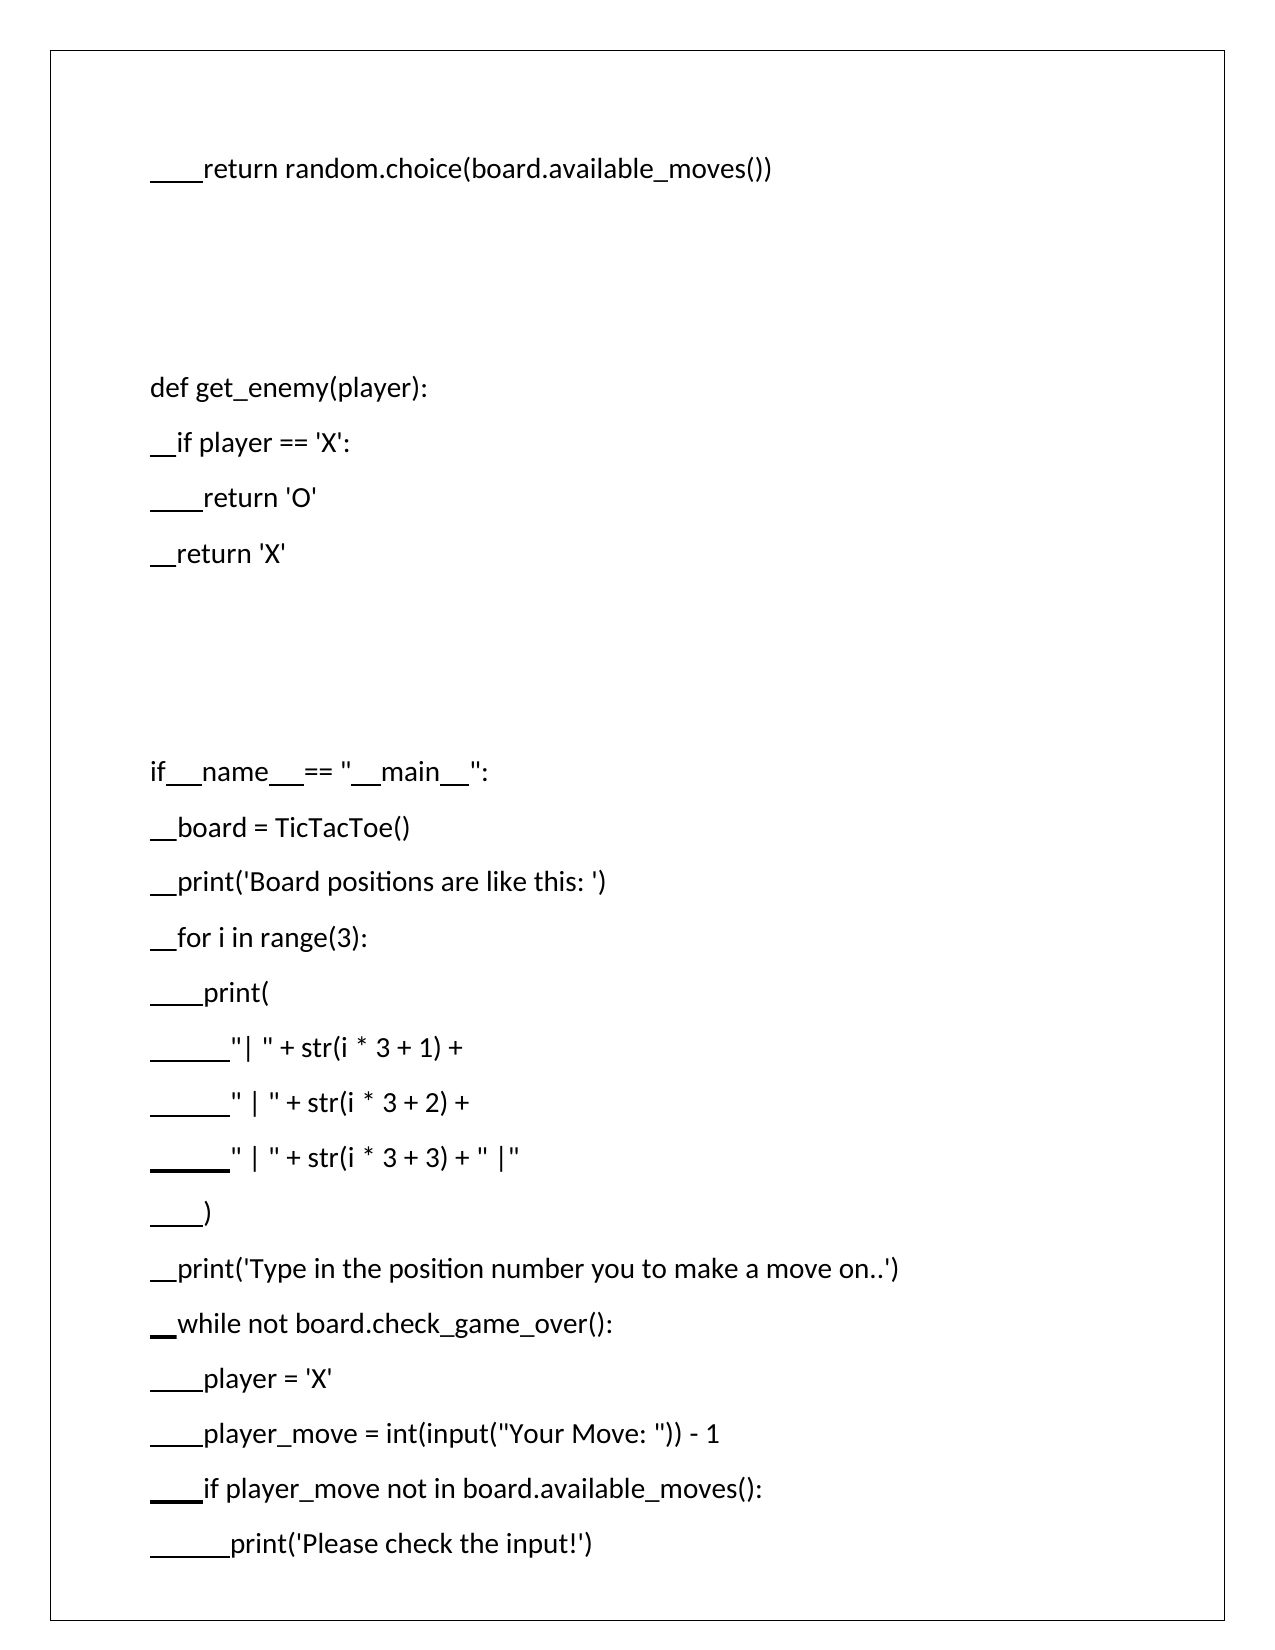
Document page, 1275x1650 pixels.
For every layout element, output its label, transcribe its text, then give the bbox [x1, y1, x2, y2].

text while not board.check_game_over(): [150, 1305, 1125, 1341]
text if player == 'X': [150, 424, 1125, 460]
text player_move = int(input("Your Move: ")) - 1 [150, 1415, 1125, 1451]
text for i in range(3): [150, 919, 1125, 954]
text print( [150, 974, 1125, 1009]
text print('Please check the input!') [150, 1525, 1125, 1561]
text return 'X' [150, 535, 1125, 570]
text def get_enemy(player): [150, 369, 1125, 405]
text " | " + str(i * 3 + 3) + " |" [150, 1139, 1125, 1175]
text if name == " main ": [150, 753, 1125, 789]
text print('Board positions are like this: ') [150, 863, 1125, 899]
text ) [150, 1194, 1125, 1230]
text "| " + str(i * 3 + 1) + [150, 1029, 1125, 1065]
text return random.choice(board.available_moves()) [150, 150, 1125, 186]
text print('Type in the position number you to make a move on..') [150, 1250, 1125, 1285]
text board = TicTacToe() [150, 809, 1125, 844]
text player = 'X' [150, 1360, 1125, 1395]
text " | " + str(i * 3 + 2) + [150, 1084, 1125, 1120]
text if player_move not in board.available_moves(): [150, 1470, 1125, 1506]
text return 'O' [150, 479, 1125, 515]
